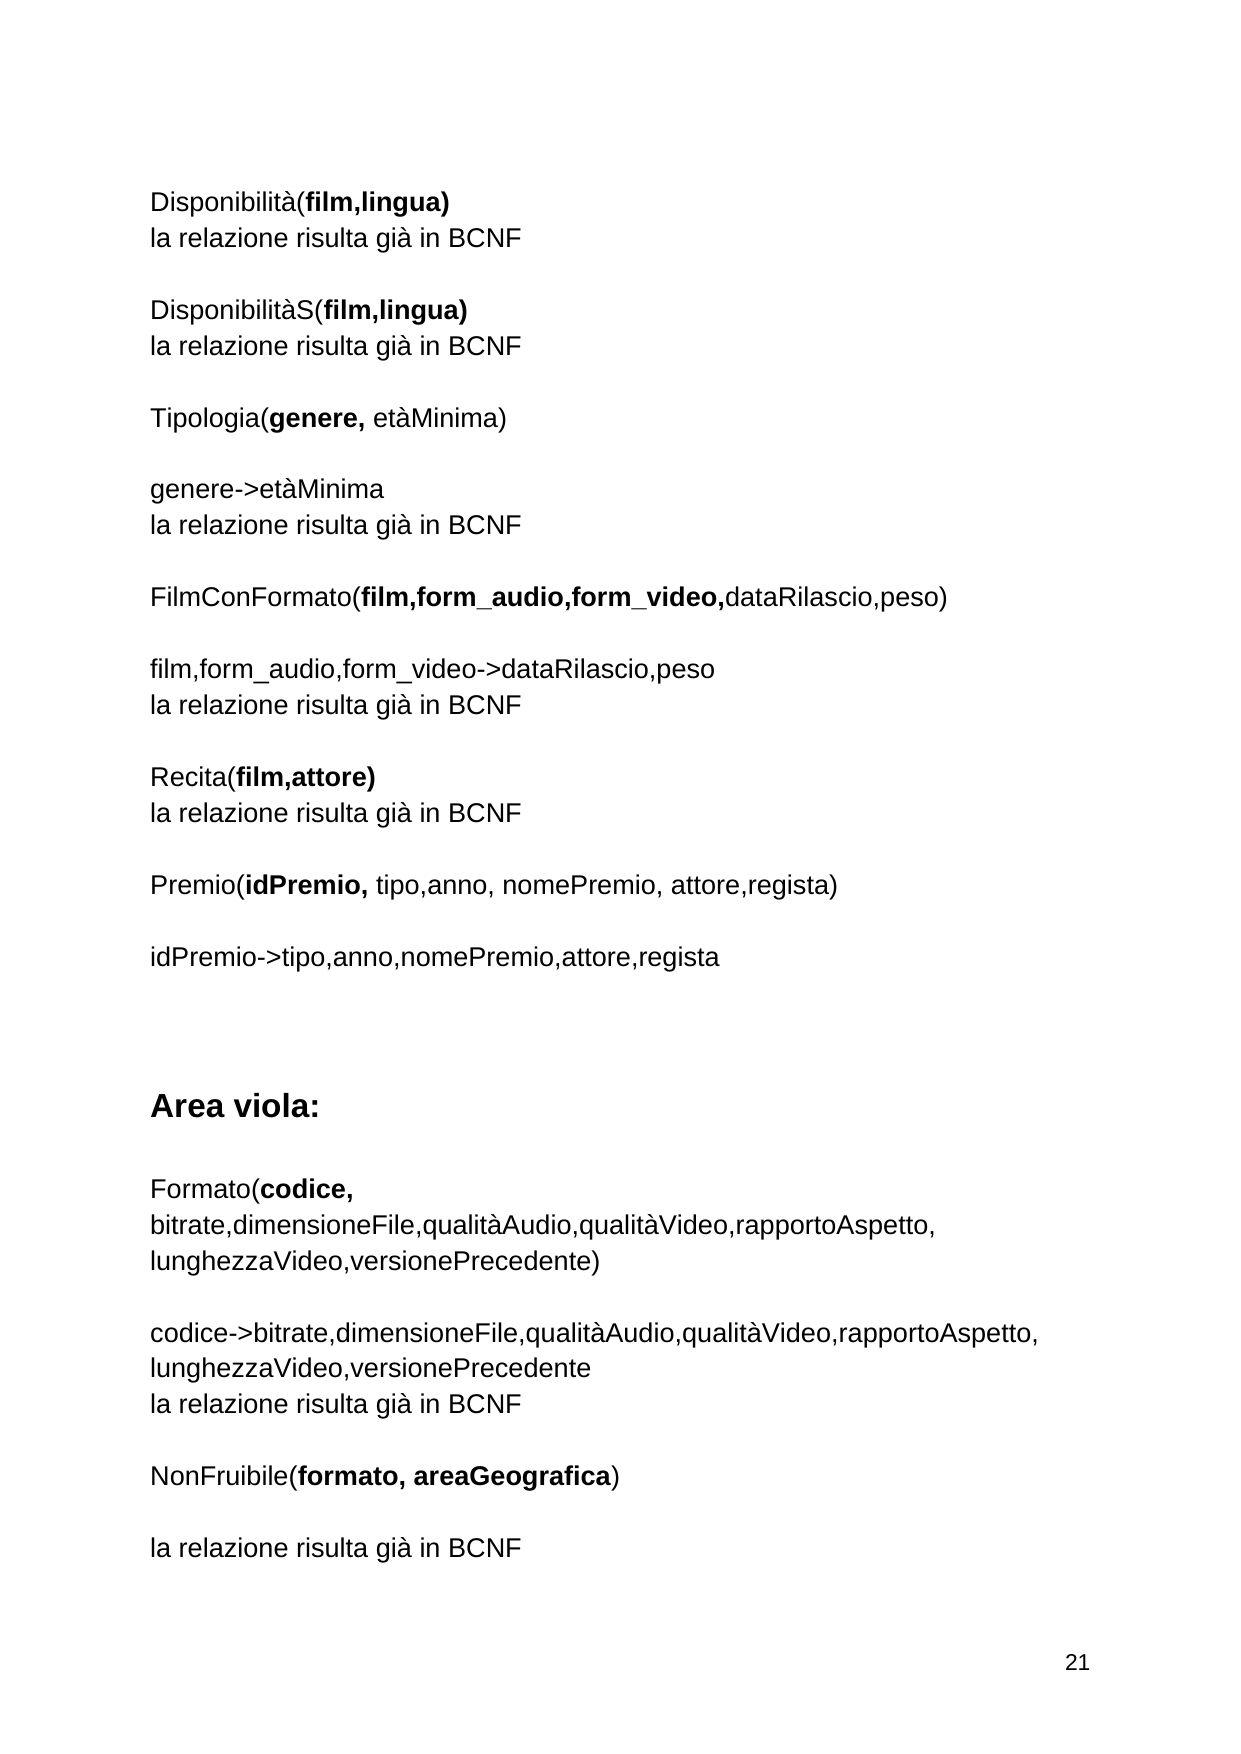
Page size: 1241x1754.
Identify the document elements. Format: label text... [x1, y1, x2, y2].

text Formato(codice, bitrate,dimensioneFile,qualitàAudio,qualitàVideo,rapportoAspetto, [150, 1173, 1090, 1240]
text la relazione risulta già in BCNF [150, 509, 1090, 541]
text Premio(idPremio, tipo,anno, nomePremio, attore,regista) [150, 869, 1090, 900]
text NonFruibile(formato, areaGeografica) [150, 1460, 1090, 1492]
text la relazione risulta già in BCNF [150, 1388, 1090, 1420]
text la relazione risulta già in BCNF [150, 1532, 1090, 1563]
text FilmConFormato(film,form_audio,form_video,dataRilascio,peso) [150, 581, 1090, 612]
text la relazione risulta già in BCNF [150, 689, 1090, 720]
text lunghezzaVideo,versionePrecedente) [150, 1245, 1090, 1276]
text la relazione risulta già in BCNF [150, 797, 1090, 828]
text lunghezzaVideo,versionePrecedente [150, 1352, 1090, 1384]
text Tipologia(genere, etàMinima) [150, 402, 1090, 433]
subtitle Area viola: [150, 1086, 1090, 1124]
text la relazione risulta già in BCNF [150, 330, 1090, 361]
text Recita(film,attore) [150, 761, 1090, 792]
text genere->etàMinima [150, 473, 1090, 505]
text codice->bitrate,dimensioneFile,qualitàAudio,qualitàVideo,rapportoAspetto, [150, 1317, 1090, 1348]
text la relazione risulta già in BCNF [150, 222, 1090, 253]
text DisponibilitàS(film,lingua) [150, 294, 1090, 325]
text idPremio->tipo,anno,nomePremio,attore,regista [150, 941, 1090, 972]
text film,form_audio,form_video->dataRilascio,peso [150, 653, 1090, 684]
text Disponibilità(film,lingua) [150, 186, 1090, 217]
